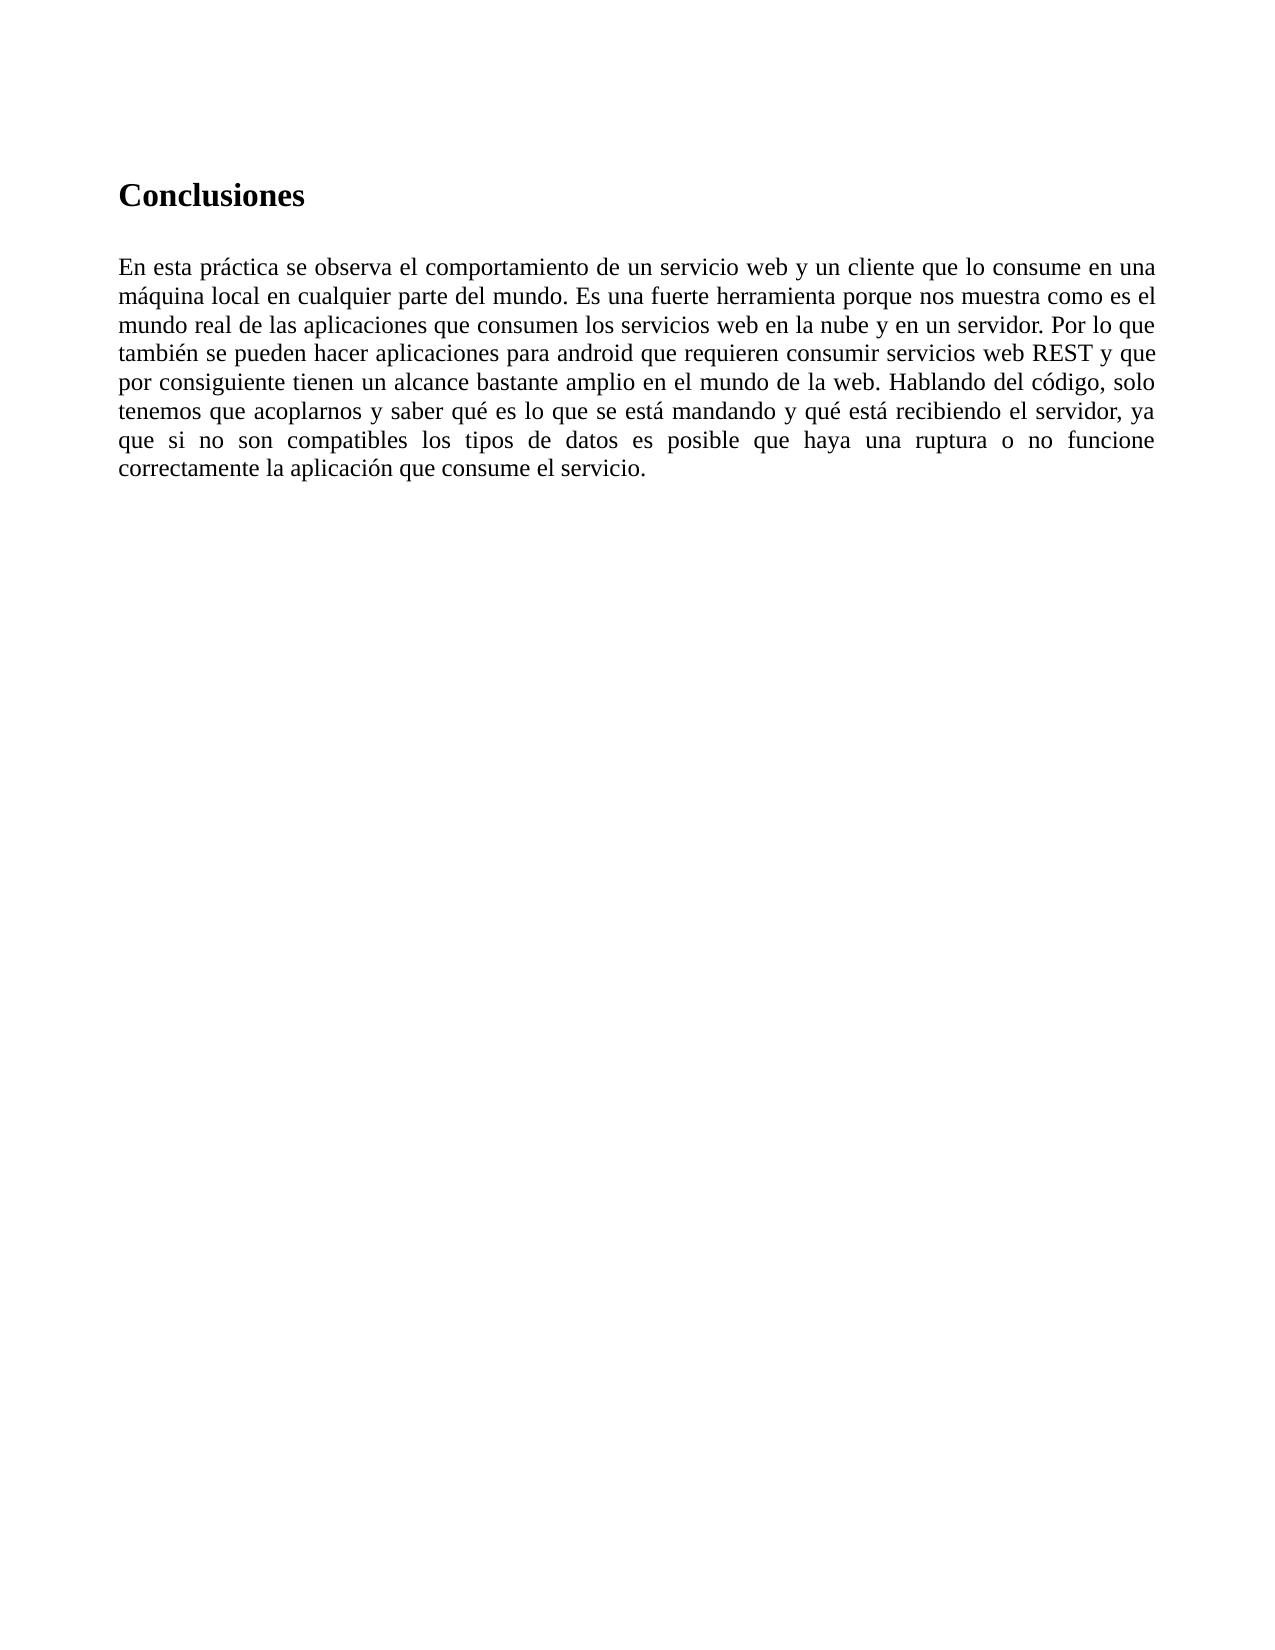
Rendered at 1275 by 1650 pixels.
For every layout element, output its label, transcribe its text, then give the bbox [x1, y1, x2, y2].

text Conclusiones [118, 176, 1157, 214]
text En esta práctica se observa el comportamiento de un servicio web y un cliente que lo consume en una máquina local en cualquier parte del mundo. Es una fuerte herramienta porque nos muestra como es el mundo real de las aplicaciones que consumen los servicios web en la nube y en un servidor. Por lo que también se pueden hacer aplicaciones para android que requieren consumir servicios web REST y que por consiguiente tienen un alcance bastante amplio en el mundo de la web. Hablando del código, solo tenemos que acoplarnos y saber qué es lo que se está mandando y qué está recibiendo el servidor, ya que si no son compatibles los tipos de datos es posible que haya una ruptura o no funcione correctamente la aplicación que consume el servicio. [118, 252, 1157, 482]
